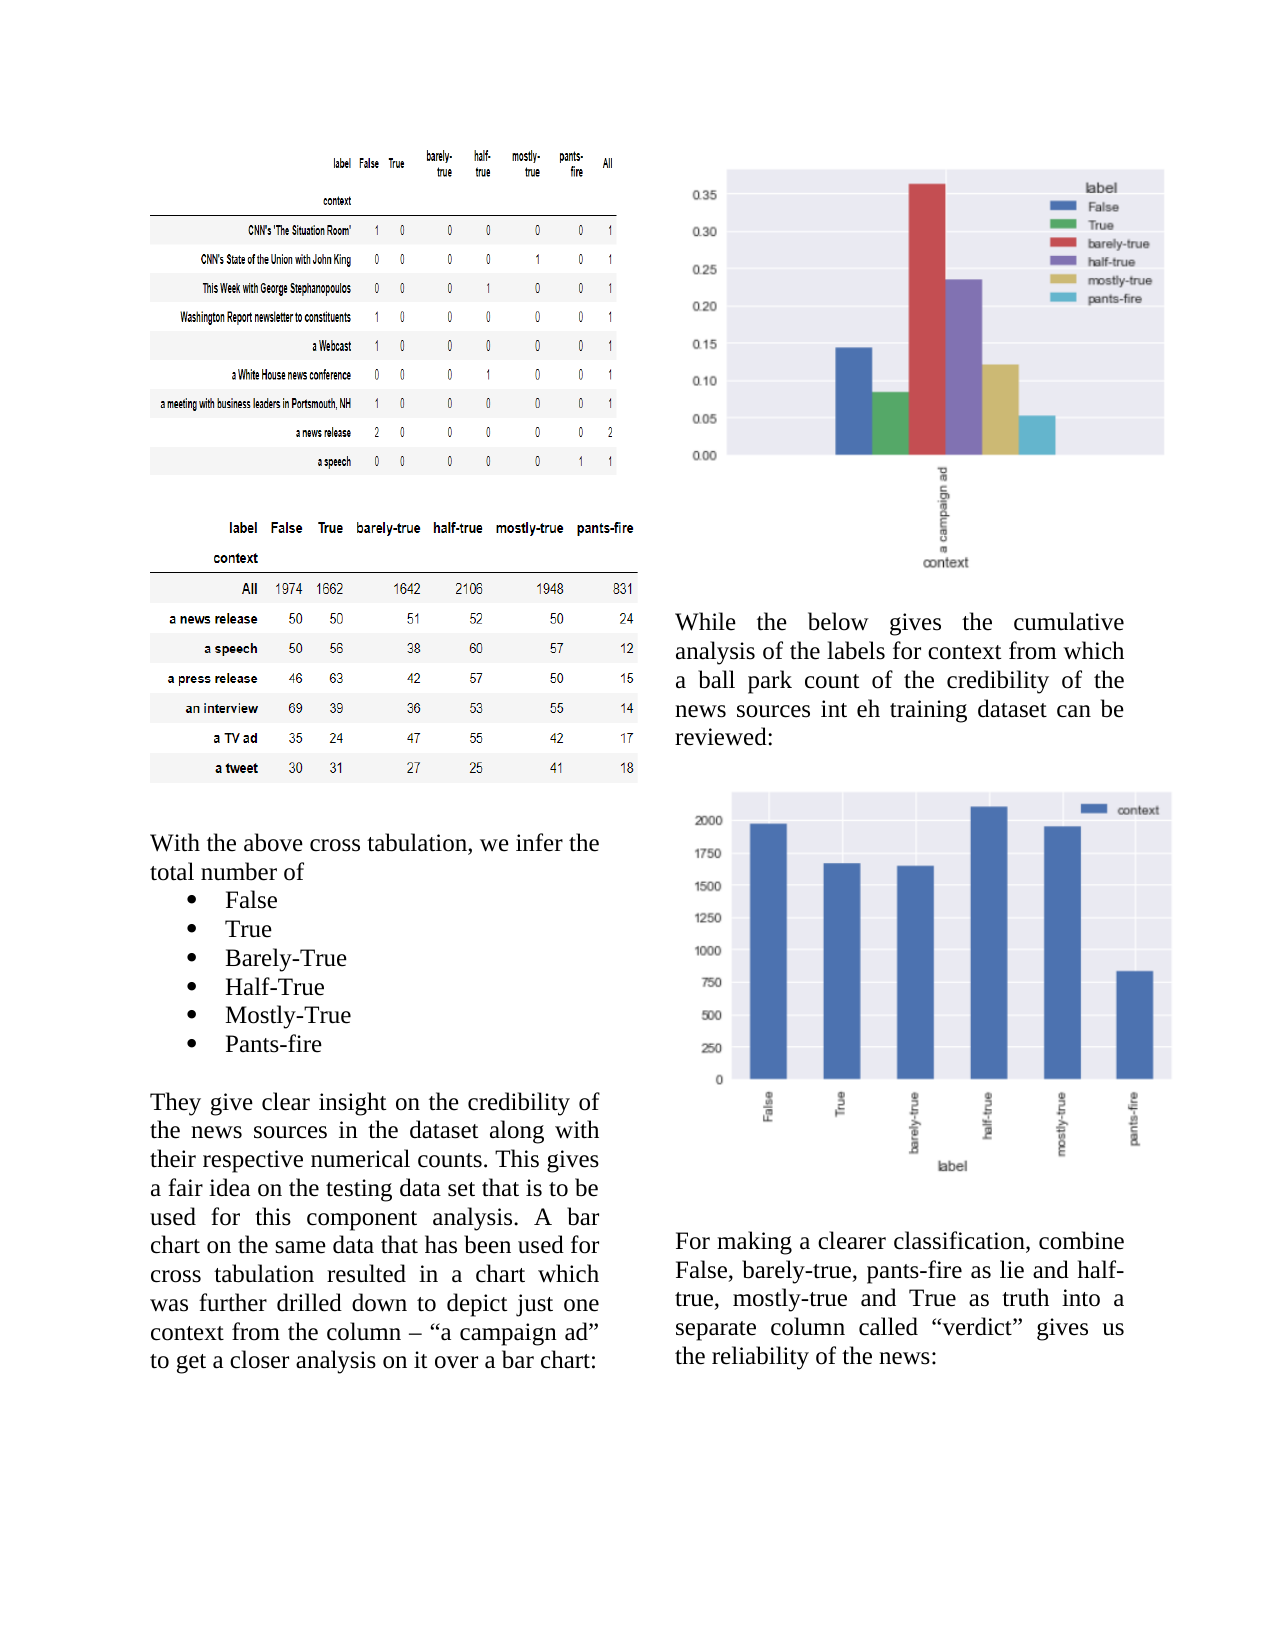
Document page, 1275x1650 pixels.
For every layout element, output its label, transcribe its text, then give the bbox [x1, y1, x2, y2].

text For making a clearer classification, combine False, barely-true, pants-fire as lie and half-true, mostly-true and True as truth into a separate column called “verdict” gives us the reliability of the news: [675, 1226, 1125, 1370]
list True [187, 914, 600, 943]
text With the above cross tabulation, we infer the total number of [150, 828, 600, 886]
list False [187, 886, 600, 914]
text While the below gives the cumulative analysis of the labels for context from which a ball park count of the credibility of the news sources int eh training dataset can be reviewed: [675, 607, 1125, 751]
text They give clear insight on the credibility of the news sources in the dataset along with their respective numerical counts. This gives a fair idea on the testing data set that is to be used for this component analysis. A bar chart on the same data that has been used for cross tabulation resulted in a chart which was further drilled down to depict just one context from the column – “a campaign ad” to get a closer analysis on it over a bar chart: [150, 1087, 600, 1374]
list Half-True [187, 972, 600, 1001]
picture [150, 150, 628, 475]
picture [675, 780, 1207, 1188]
picture [675, 150, 1189, 579]
list Pants-fire [187, 1029, 600, 1058]
picture [150, 513, 638, 790]
list Mostly-True [187, 1001, 600, 1029]
list Barely-True [187, 943, 600, 972]
